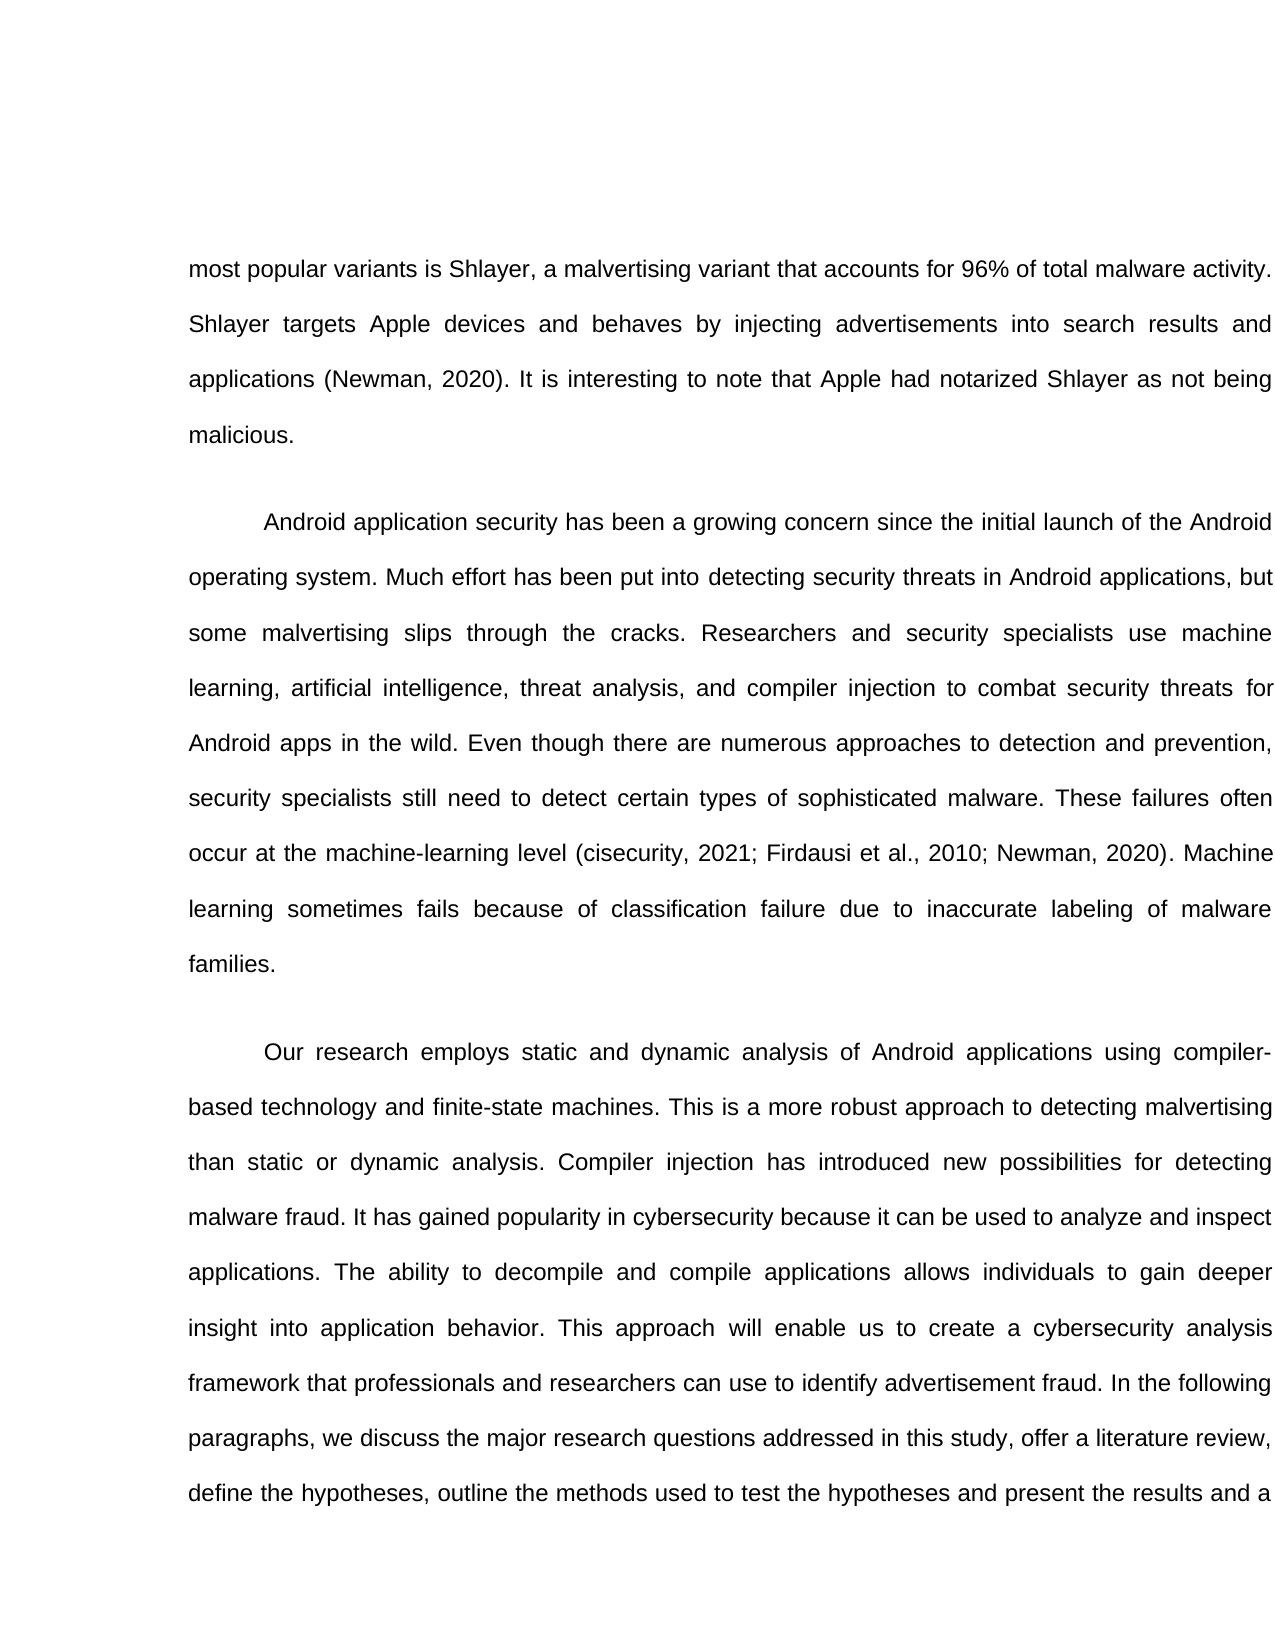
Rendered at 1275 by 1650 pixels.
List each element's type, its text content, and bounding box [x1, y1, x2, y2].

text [188, 255, 1274, 448]
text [188, 1037, 1274, 1507]
text Android application security has been a growing concern since the initial launch of the Android operating system. Much effort has been put into detecting security threats in Android applications, but some malvertising slips through the cracks. Researchers and security specialists use machine learning, artificial intelligence, threat analysis, and compiler injection to combat security threats for Android apps in the wild. Even though there are numerous approaches to detection and prevention, security specialists still need to detect certain types of sophisticated malware. These failures often occur at the machine-learning level (cisecurity, 2021; Firdausi et al., 2010; Newman, 2020). Machine learning sometimes fails because of classification failure due to inaccurate labeling of malware families. [188, 508, 1274, 977]
